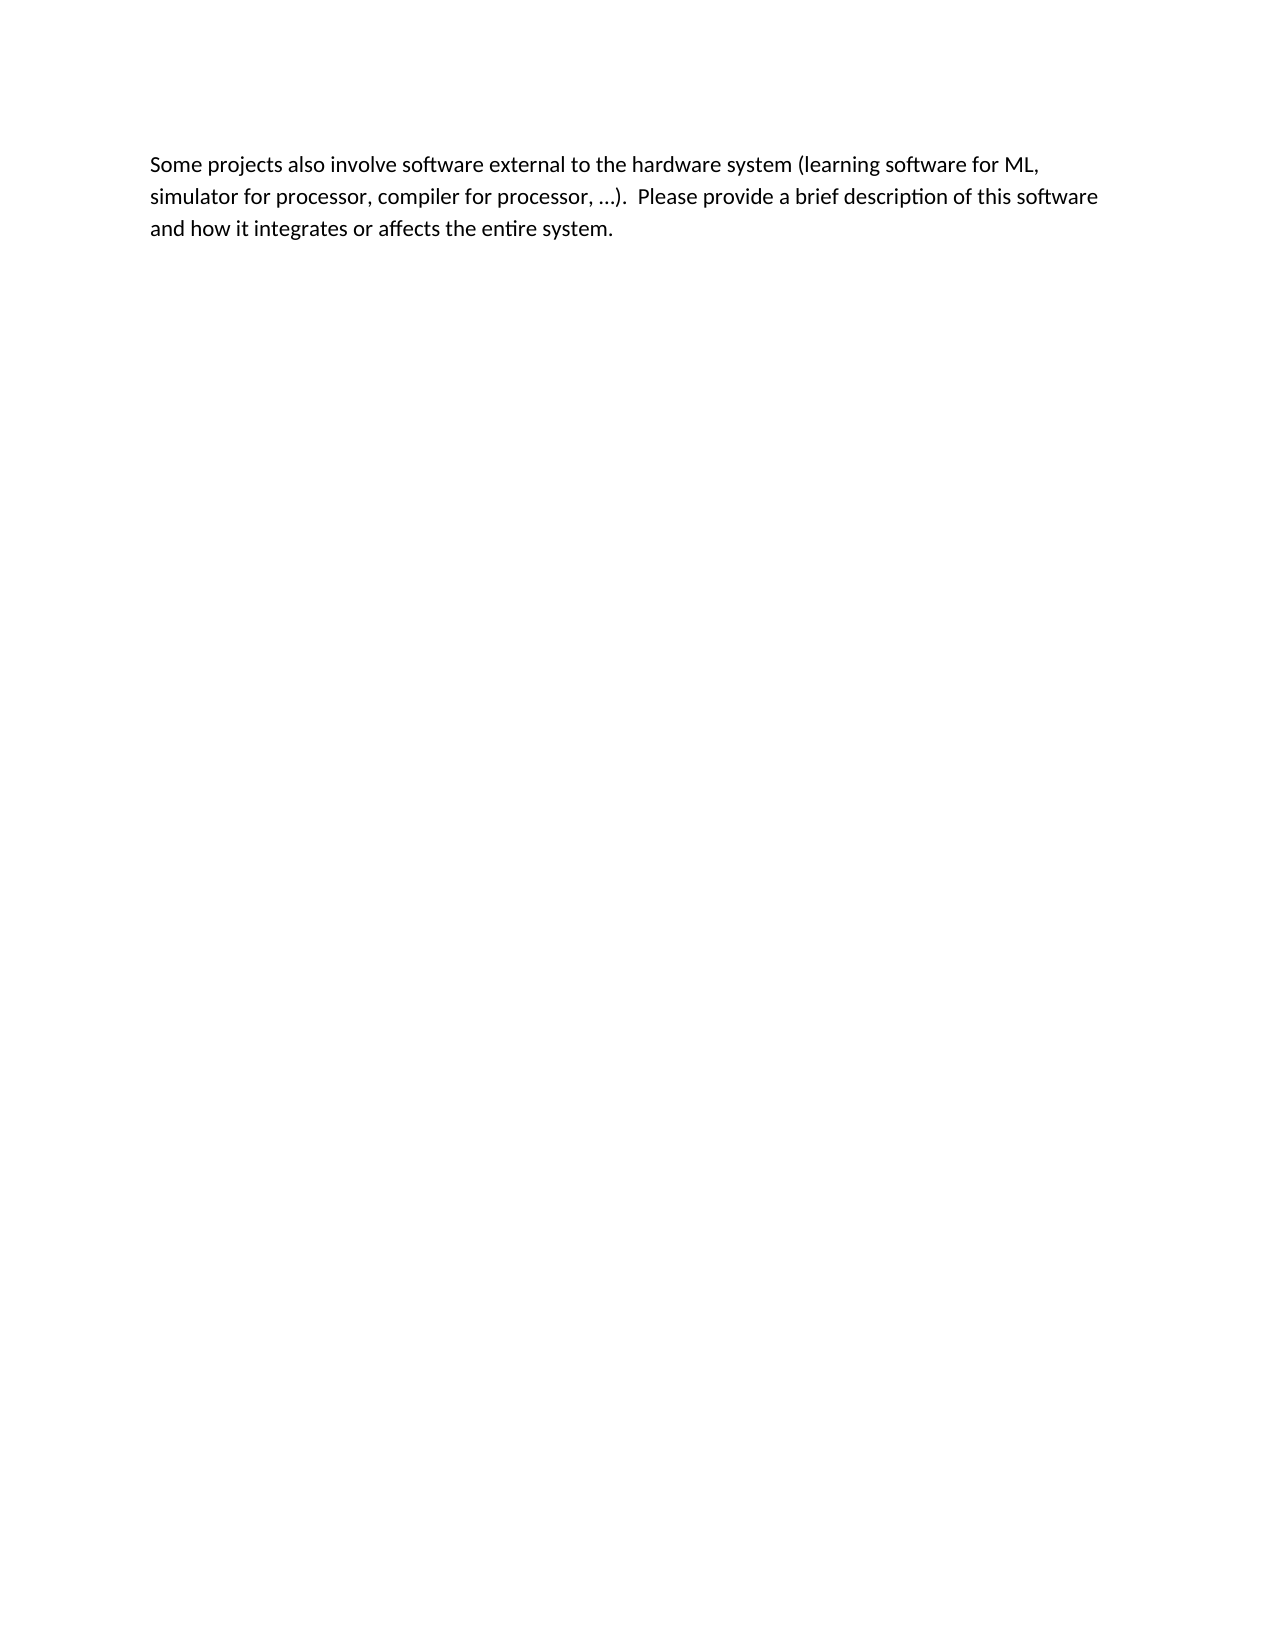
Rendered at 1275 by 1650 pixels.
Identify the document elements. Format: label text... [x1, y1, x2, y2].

text Some projects also involve software external to the hardware system (learning software for ML, simulator for processor, compiler for processor, …). Please provide a brief description of this software and how it integrates or affects the entire system. [150, 150, 1125, 242]
